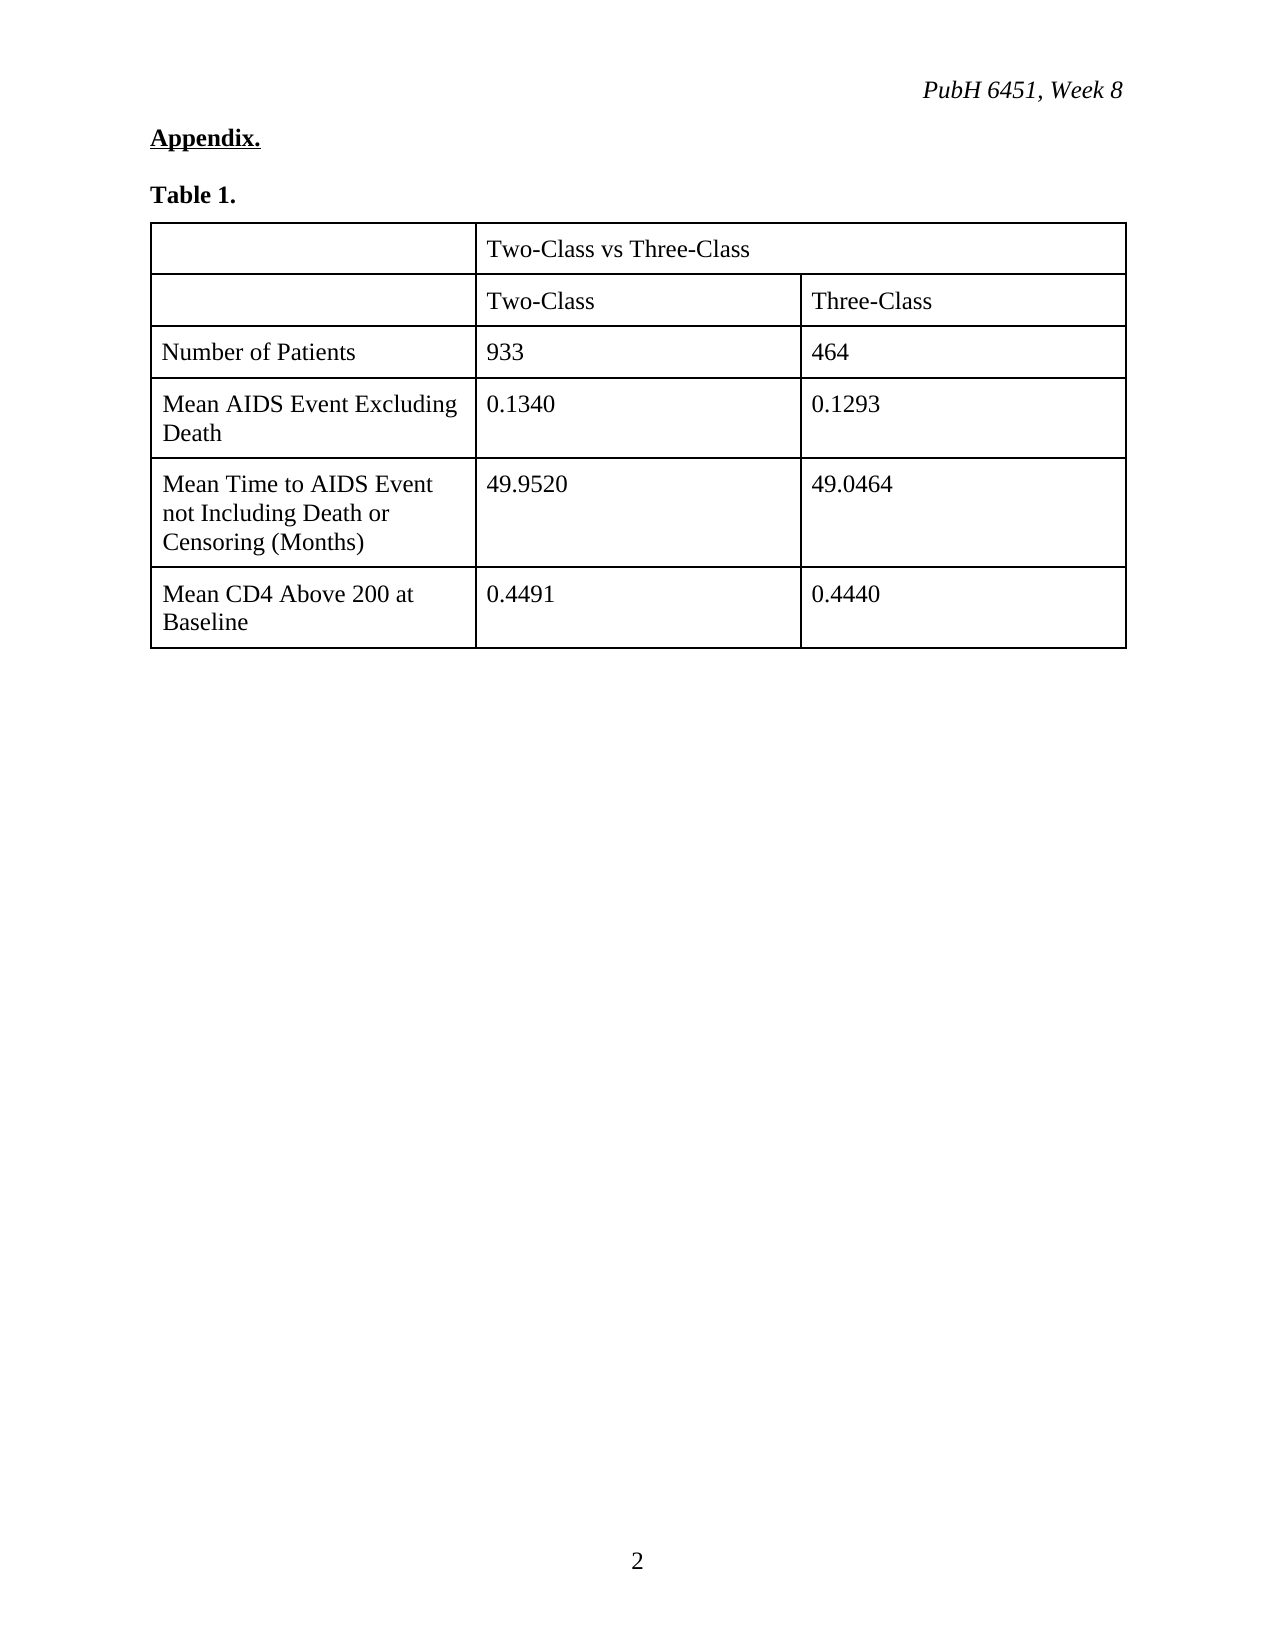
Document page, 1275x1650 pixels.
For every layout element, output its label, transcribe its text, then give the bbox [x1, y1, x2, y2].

text Table 1. [150, 180, 1125, 209]
table_cell Mean AIDS Event Excluding Death [152, 379, 475, 457]
table_header Two-Class vs Three-Class [477, 224, 1125, 273]
table_cell 933 [477, 327, 800, 377]
table_cell 0.1340 [477, 379, 800, 457]
table_cell 464 [802, 327, 1125, 377]
table_cell Two-Class [477, 275, 800, 325]
table_cell 0.4440 [802, 568, 1125, 647]
table_cell 49.0464 [802, 459, 1125, 566]
table_cell 0.4491 [477, 568, 800, 647]
table_cell Mean Time to AIDS Event not Including Death or Censoring (Months) [152, 459, 475, 566]
table_header [152, 224, 475, 273]
table_cell Mean CD4 Above 200 at Baseline [152, 568, 475, 647]
table_cell Three-Class [802, 275, 1125, 325]
table_cell [152, 275, 475, 325]
table_cell 49.9520 [477, 459, 800, 566]
text Appendix. [150, 123, 1125, 152]
table_cell Number of Patients [152, 327, 475, 377]
table_cell 0.1293 [802, 379, 1125, 457]
